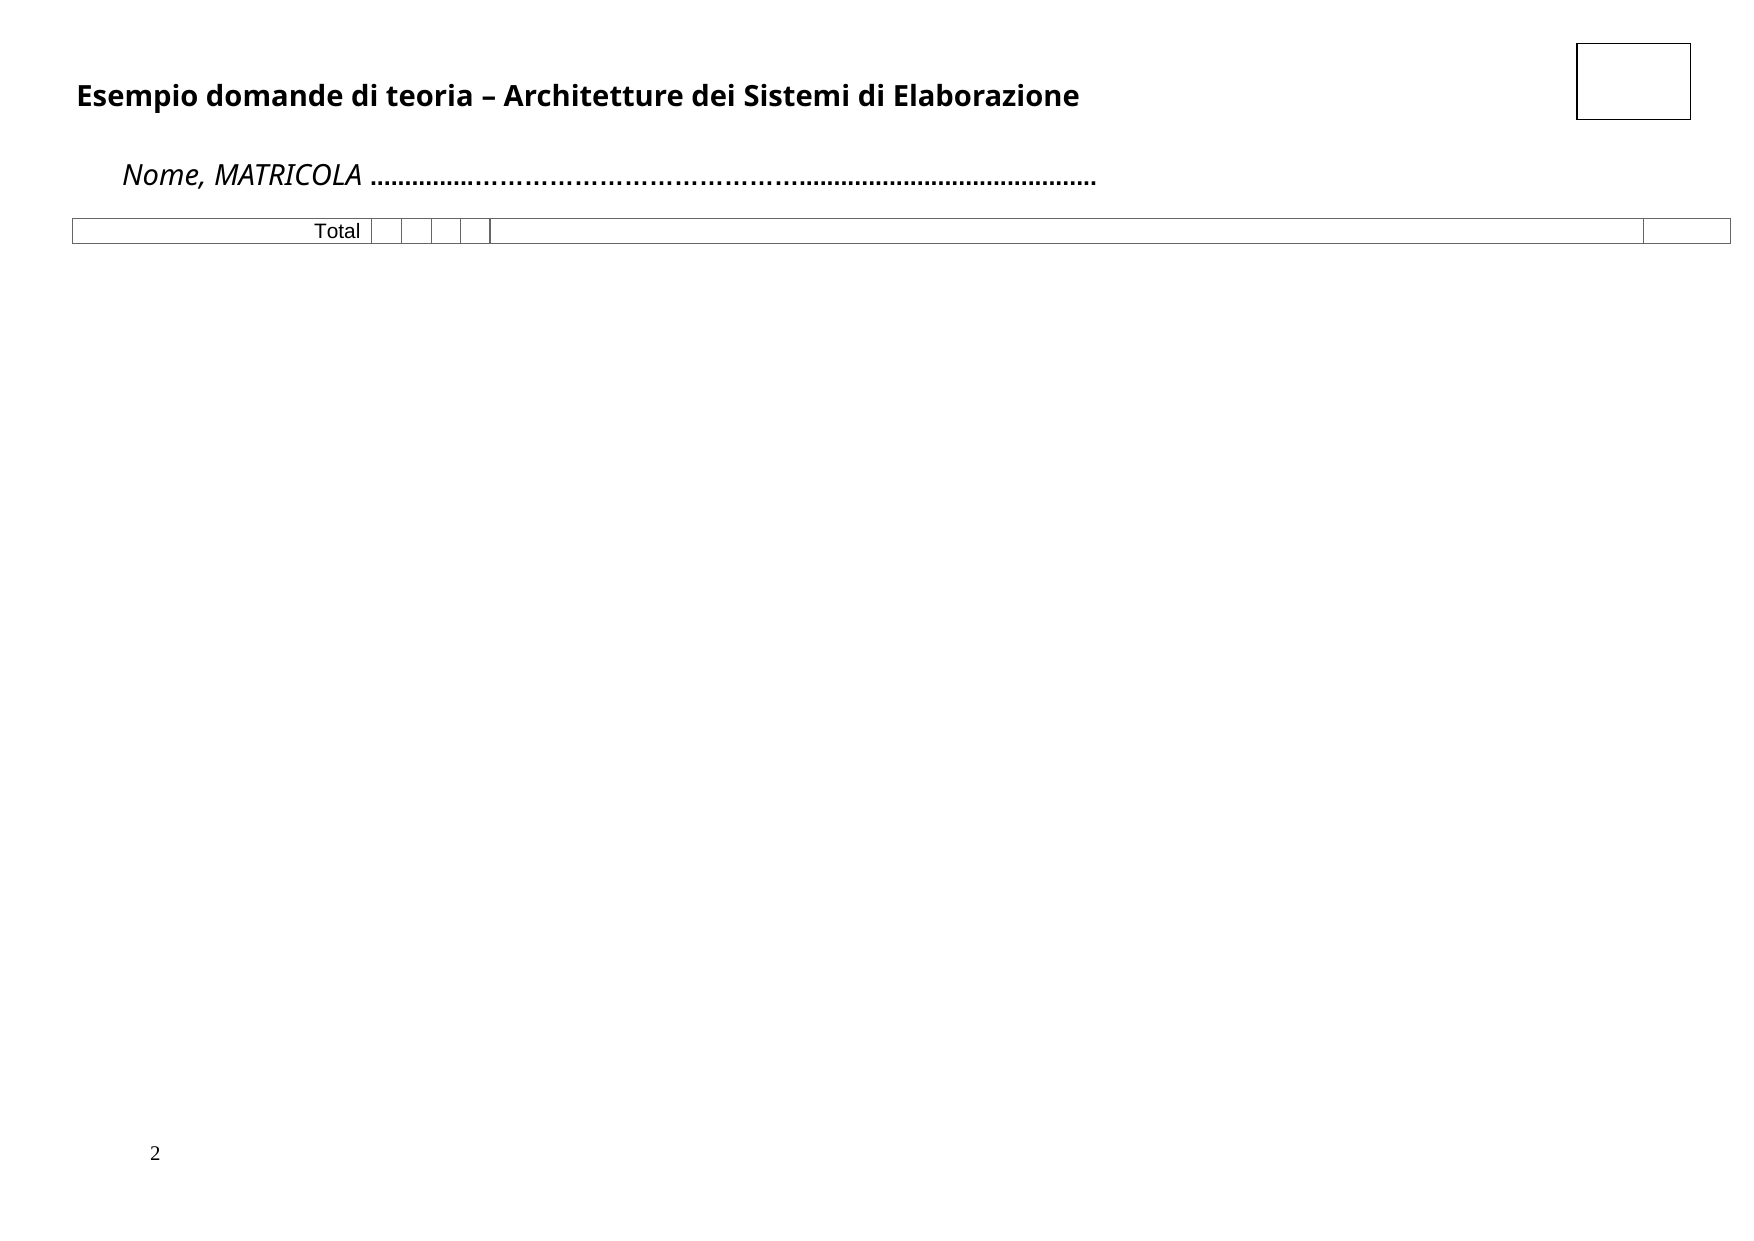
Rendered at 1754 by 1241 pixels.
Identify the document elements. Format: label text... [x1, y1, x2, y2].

table_cell [402, 219, 431, 243]
table_cell [372, 219, 401, 243]
table_cell Total [73, 219, 371, 243]
table_cell [491, 219, 1643, 243]
table_cell [461, 219, 489, 243]
table_cell [432, 219, 460, 243]
table_cell [1644, 219, 1730, 243]
